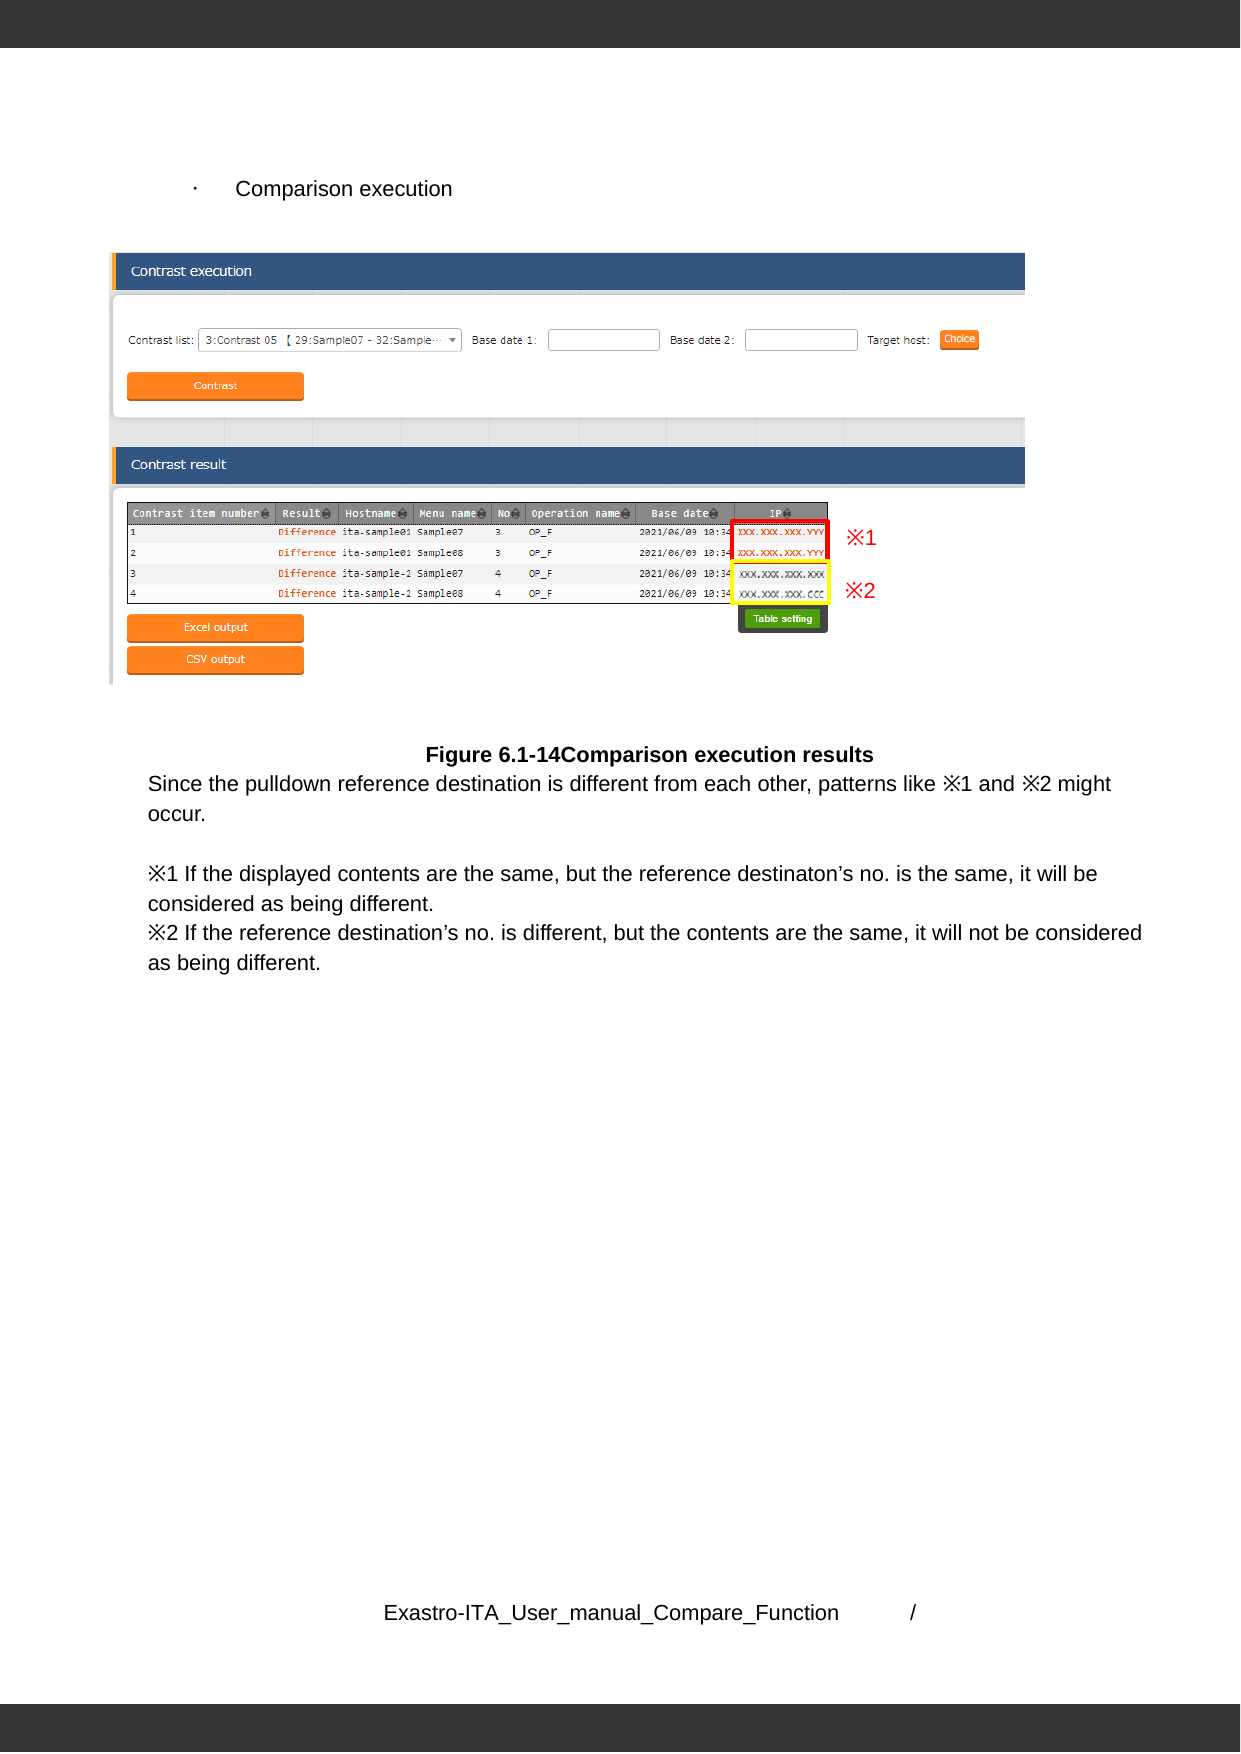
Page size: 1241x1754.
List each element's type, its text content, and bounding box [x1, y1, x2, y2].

list Comparison execution [191, 173, 1152, 203]
picture [0, 0, 1241, 48]
picture [109, 252, 1025, 685]
picture [0, 1704, 1241, 1752]
text ※1 If the displayed contents are the same, but the reference destinaton’s no. is the same, it will be considered as being different. [148, 858, 1152, 918]
text ※2 If the reference destination’s no. is different, but the contents are the same, it will not be considered as being different. [148, 918, 1152, 977]
text Since the pulldown reference destination is different from each other, patterns like ※1 and ※2 might occur. [148, 769, 1152, 828]
